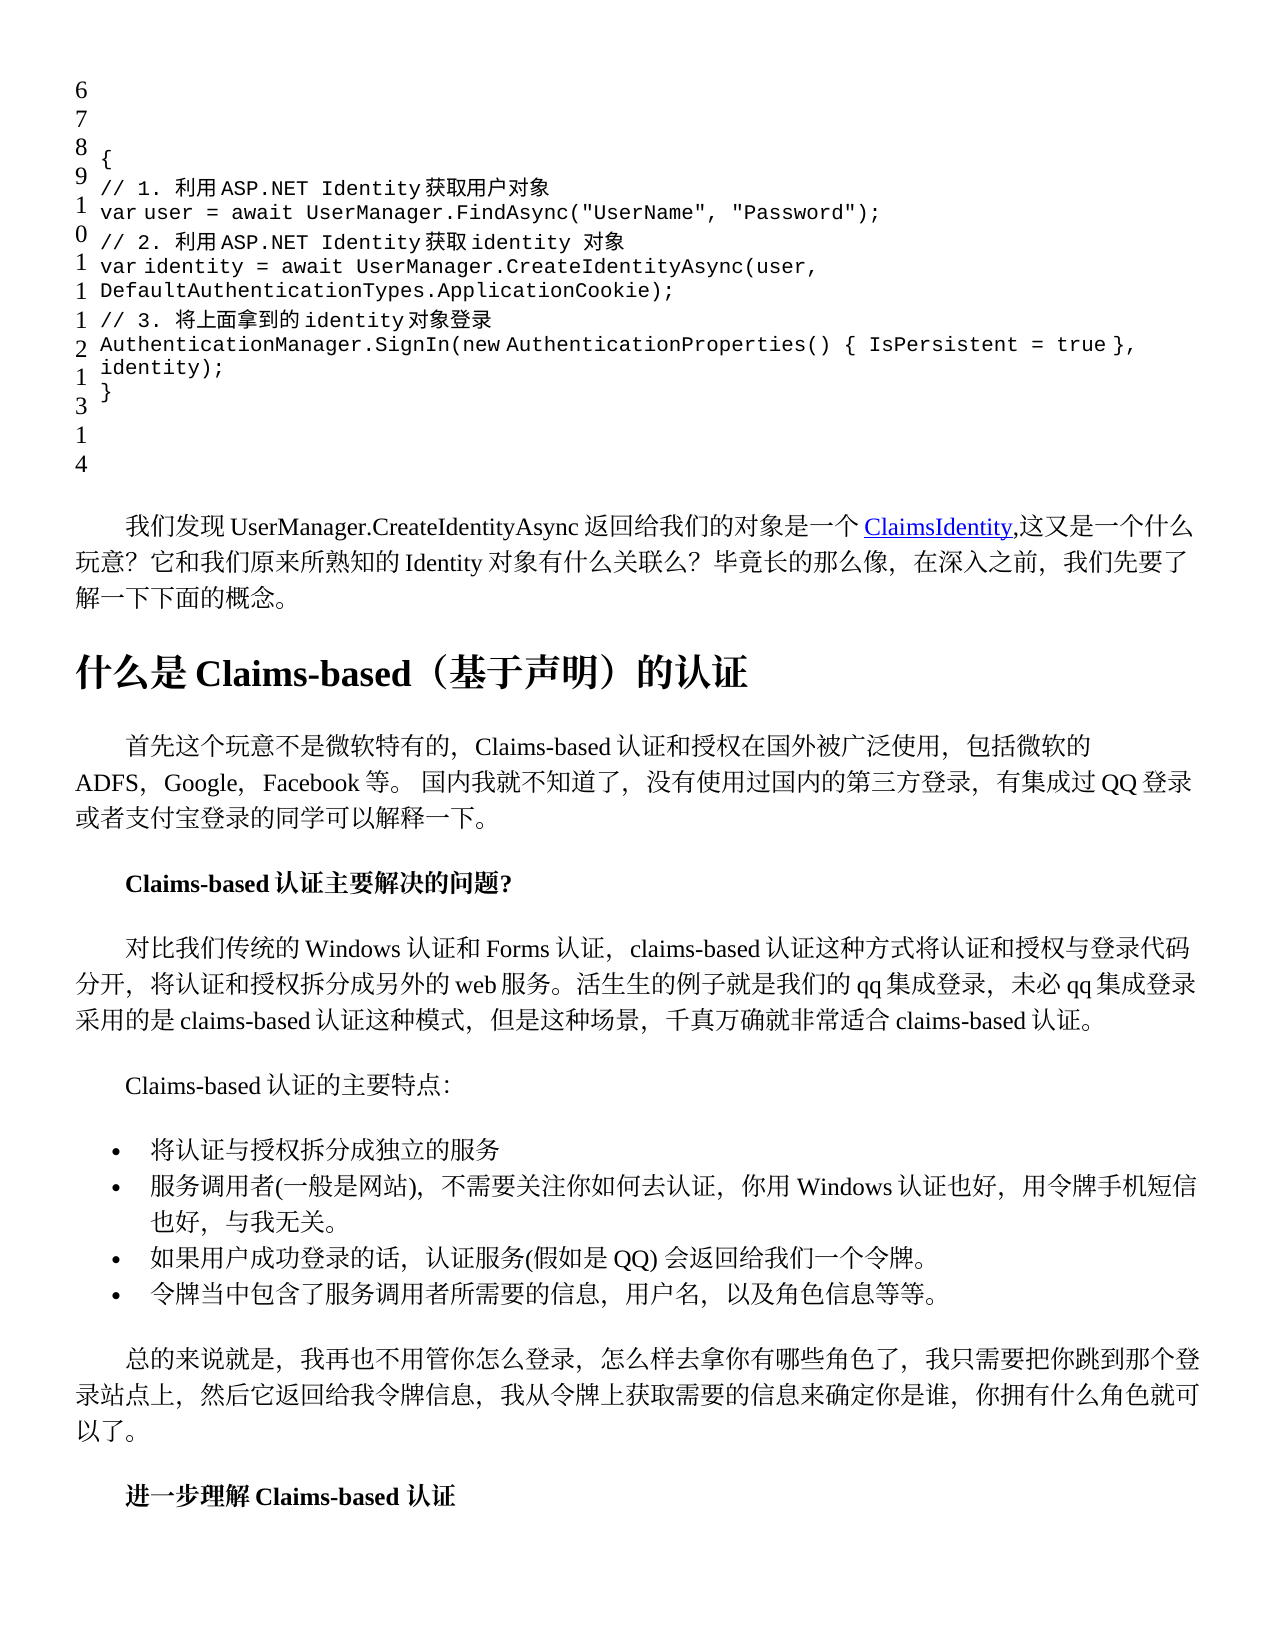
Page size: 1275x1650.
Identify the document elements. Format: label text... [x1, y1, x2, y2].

text 总的来说就是，我再也不用管你怎么登录，怎么样去拿你有哪些角色了，我只需要把你跳到那个登录站点上，然后它返回给我令牌信息，我从令牌上获取需要的信息来确定你是谁，你拥有什么角色就可以了。 [75, 1340, 1200, 1447]
text 我们发现UserManager.CreateIdentityAsync返回给我们的对象是一个ClaimsIdentity,这又是一个什么玩意？它和我们原来所熟知的Identity对象有什么关联么？毕竟长的那么像，在深入之前，我们先要了解一下下面的概念。 [75, 507, 1200, 614]
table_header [100, 75, 1200, 477]
list 服务调用者(一般是网站)，不需要关注你如何去认证，你用Windows认证也好，用令牌手机短信也好，与我无关。 [112, 1167, 1200, 1239]
text Claims-based认证主要解决的问题? [75, 864, 1200, 899]
list 将认证与授权拆分成独立的服务 [112, 1131, 1200, 1167]
text 对比我们传统的Windows认证和Forms认证，claims-based认证这种方式将认证和授权与登录代码分开，将认证和授权拆分成另外的web服务。活生生的例子就是我们的qq集成登录，未必qq集成登录采用的是claims-based认证这种模式，但是这种场景，千真万确就非常适合claims-based认证。 [75, 929, 1200, 1037]
text Claims-based认证的主要特点： [75, 1066, 1200, 1102]
text 进一步理解Claims-based 认证 [75, 1477, 1200, 1513]
text 什么是Claims-based（基于声明）的认证 [75, 644, 1200, 697]
list 如果用户成功登录的话，认证服务(假如是QQ) 会返回给我们一个令牌。 [112, 1239, 1200, 1274]
text 首先这个玩意不是微软特有的，Claims-based认证和授权在国外被广泛使用，包括微软的ADFS，Google，Facebook等。 国内我就不知道了，没有使用过国内的第三方登录，有集成过QQ登录或者支付宝登录的同学可以解释一下。 [75, 727, 1200, 834]
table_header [75, 75, 100, 477]
list 令牌当中包含了服务调用者所需要的信息，用户名，以及角色信息等等。 [112, 1274, 1200, 1311]
